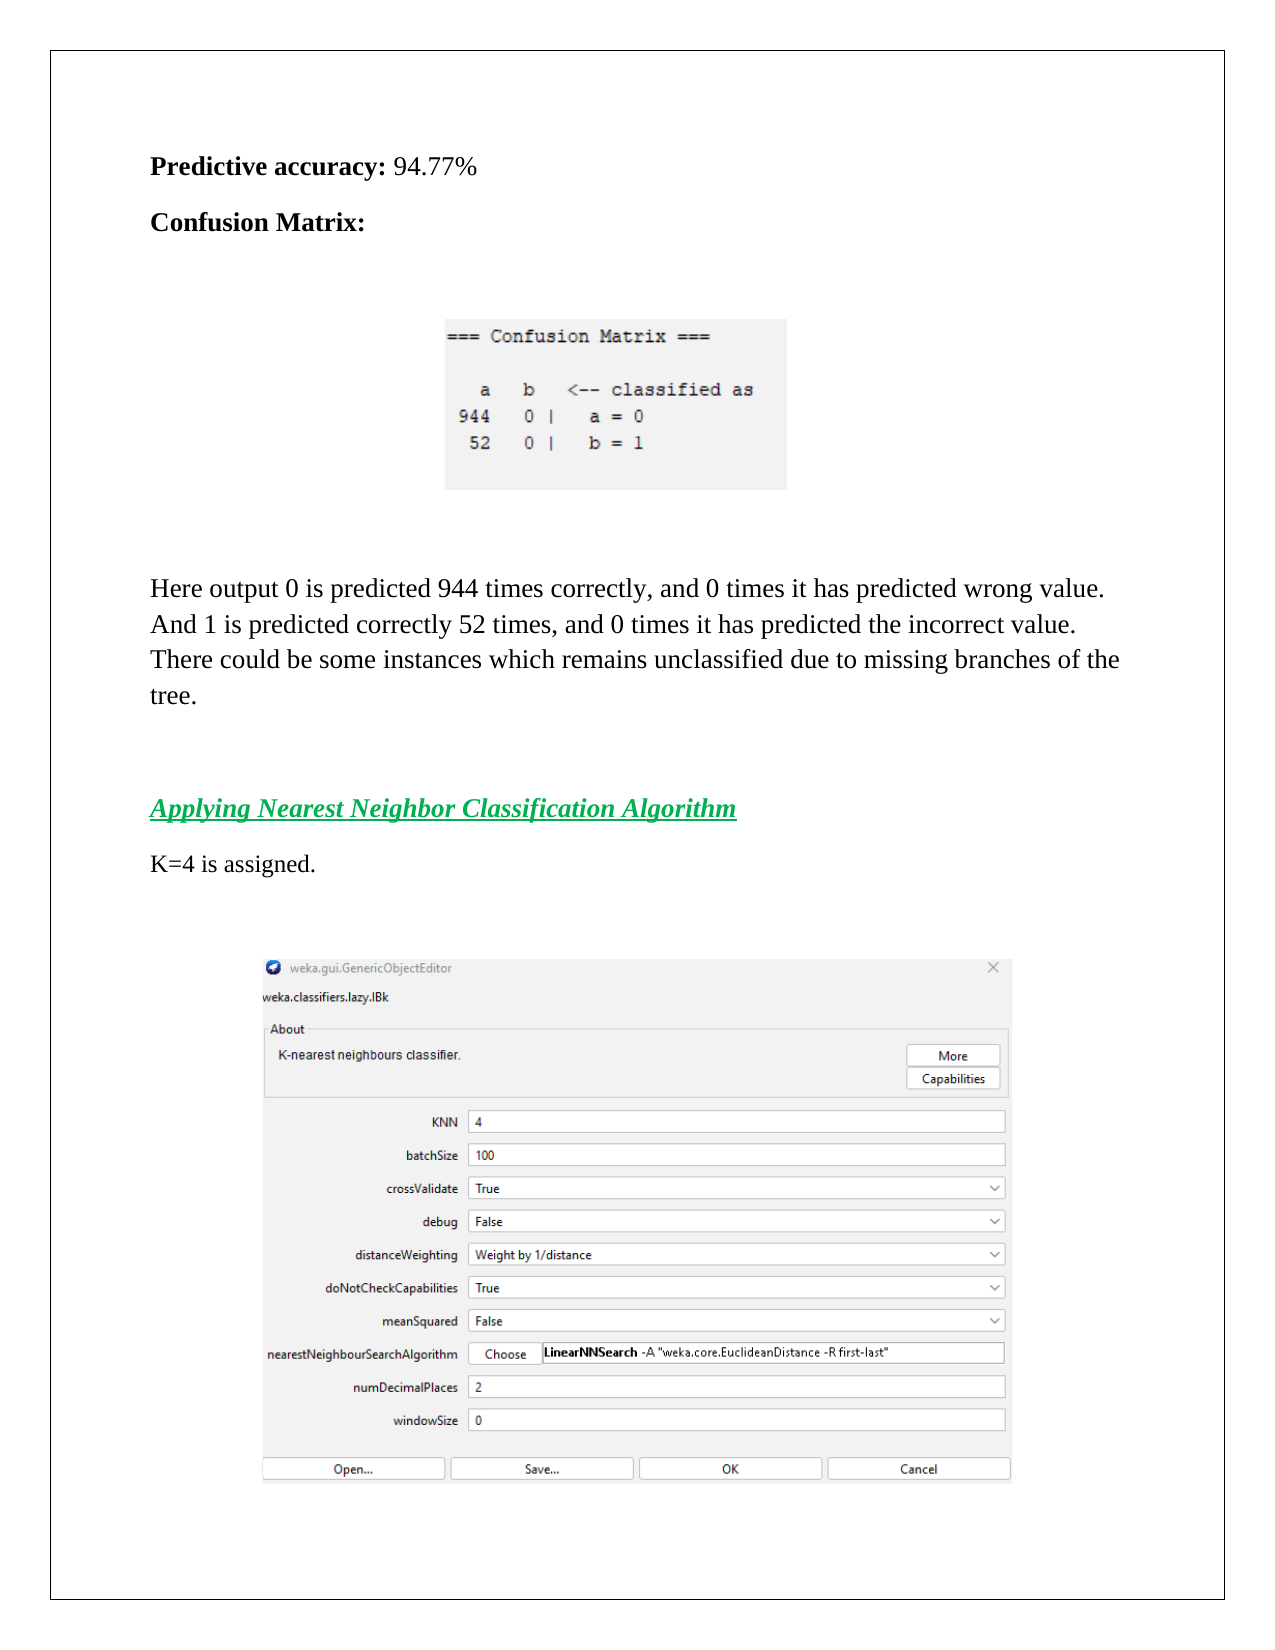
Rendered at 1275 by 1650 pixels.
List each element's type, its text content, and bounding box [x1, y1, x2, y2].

picture [444, 319, 787, 490]
text Here output 0 is predicted 944 times correctly, and 0 times it has predicted wrong value. And 1 is predicted correctly 52 times, and 0 times it has predicted the incorrect value. There could be some instances which remains unclassified due to missing branches of the tree. [150, 572, 1125, 710]
text Confusion Matrix: [150, 207, 1125, 238]
text K=4 is assigned. [150, 849, 1125, 878]
text Applying Nearest Neighbor Classification Algorithm [150, 792, 1125, 823]
text Predictive accuracy: 94.77% [150, 150, 1125, 181]
picture [262, 959, 1013, 1484]
